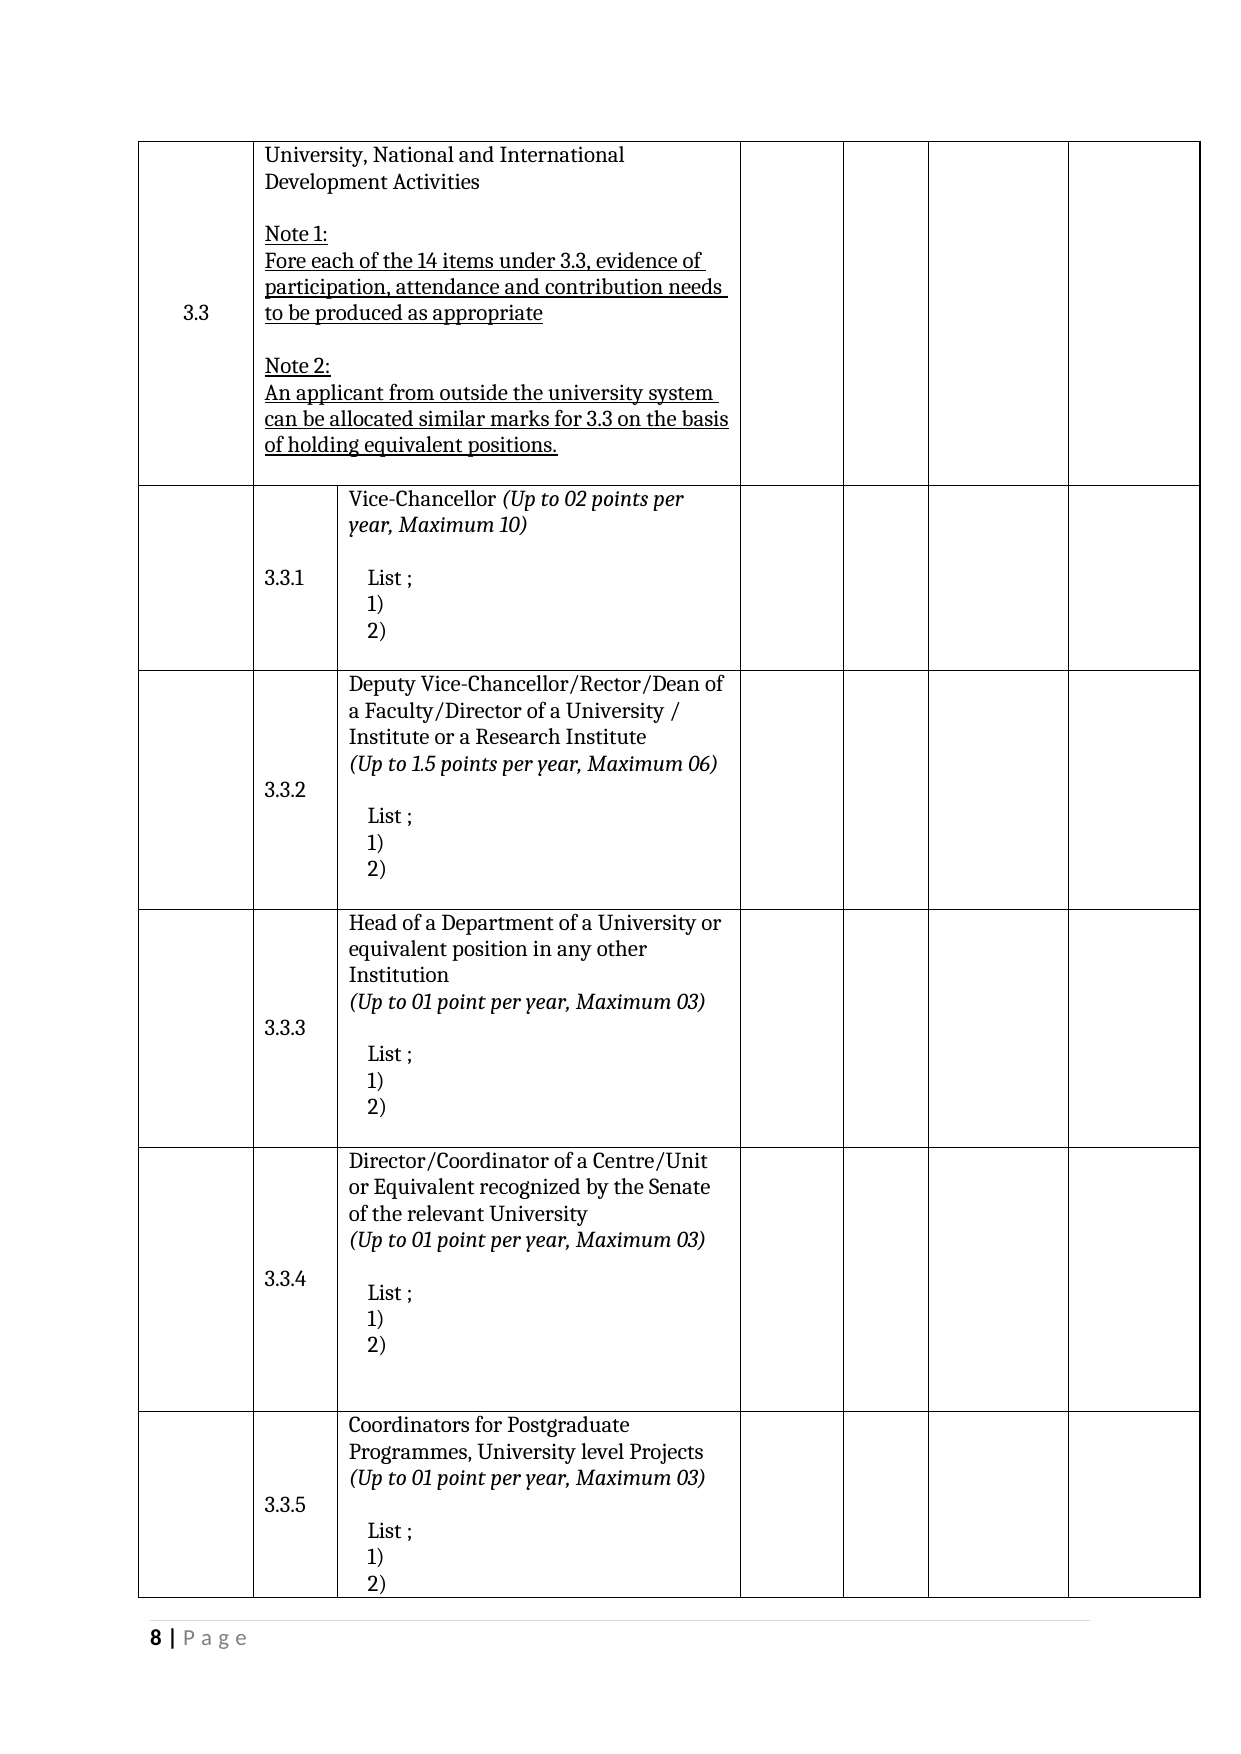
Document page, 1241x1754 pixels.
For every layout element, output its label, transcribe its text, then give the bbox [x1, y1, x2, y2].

table_cell [741, 1148, 843, 1411]
table_cell 3.3.2 [254, 671, 337, 908]
table_cell [1069, 1148, 1199, 1411]
table_cell [139, 1148, 253, 1411]
table_cell [844, 142, 928, 485]
table_cell [844, 671, 928, 908]
table_cell 3.3.4 [254, 1148, 337, 1411]
table_cell [741, 142, 843, 485]
table_cell 3.3.3 [254, 910, 337, 1147]
table_cell [929, 142, 1068, 485]
table_cell [844, 486, 928, 670]
table_cell [1069, 486, 1199, 670]
table_cell Deputy Vice-Chancellor/Rector/Dean of a Faculty/Director of a University / Institute or a Research Institute (Up to 1.5 points per year, Maximum 06) List ; 1) 2) [338, 671, 740, 908]
table_cell [929, 1148, 1068, 1411]
table_cell [929, 910, 1068, 1147]
table_cell Head of a Department of a University or equivalent position in any other Institution (Up to 01 point per year, Maximum 03) List ; 1) 2) [338, 910, 740, 1147]
table_cell [844, 1412, 928, 1597]
table_cell [1069, 142, 1199, 485]
table_cell [929, 671, 1068, 908]
table_cell [1069, 1412, 1199, 1597]
table_cell [1069, 671, 1199, 908]
table_cell [929, 486, 1068, 670]
table_cell [139, 910, 253, 1147]
table_cell [741, 1412, 843, 1597]
table_cell [139, 671, 253, 908]
table_cell [741, 910, 843, 1147]
table_cell 3.3.5 [254, 1412, 337, 1597]
table_cell Vice-Chancellor (Up to 02 points per year, Maximum 10) List ; 1) 2) [338, 486, 740, 670]
table_cell Director/Coordinator of a Centre/Unit or Equivalent recognized by the Senate of the relevant University (Up to 01 point per year, Maximum 03) List ; 1) 2) [338, 1148, 740, 1411]
table_cell [741, 486, 843, 670]
table_cell 3.3.1 [254, 486, 337, 670]
table_cell [844, 1148, 928, 1411]
table_cell [929, 1412, 1068, 1597]
table_cell [139, 486, 253, 670]
table_cell University, National and International Development Activities Note 1: Fore each of the 14 items under 3.3, evidence of participation, attendance and contribution needs to be produced as appropriate Note 2: An applicant from outside the university system can be allocated similar marks for 3.3 on the basis of holding equivalent positions. [254, 142, 740, 485]
table_cell Coordinators for Postgraduate Programmes, University level Projects (Up to 01 point per year, Maximum 03) List ; 1) 2) [338, 1412, 740, 1597]
table_cell [139, 1412, 253, 1597]
table_cell [1069, 910, 1199, 1147]
table_cell [844, 910, 928, 1147]
table_cell 3.3 [139, 142, 253, 485]
table_cell [741, 671, 843, 908]
